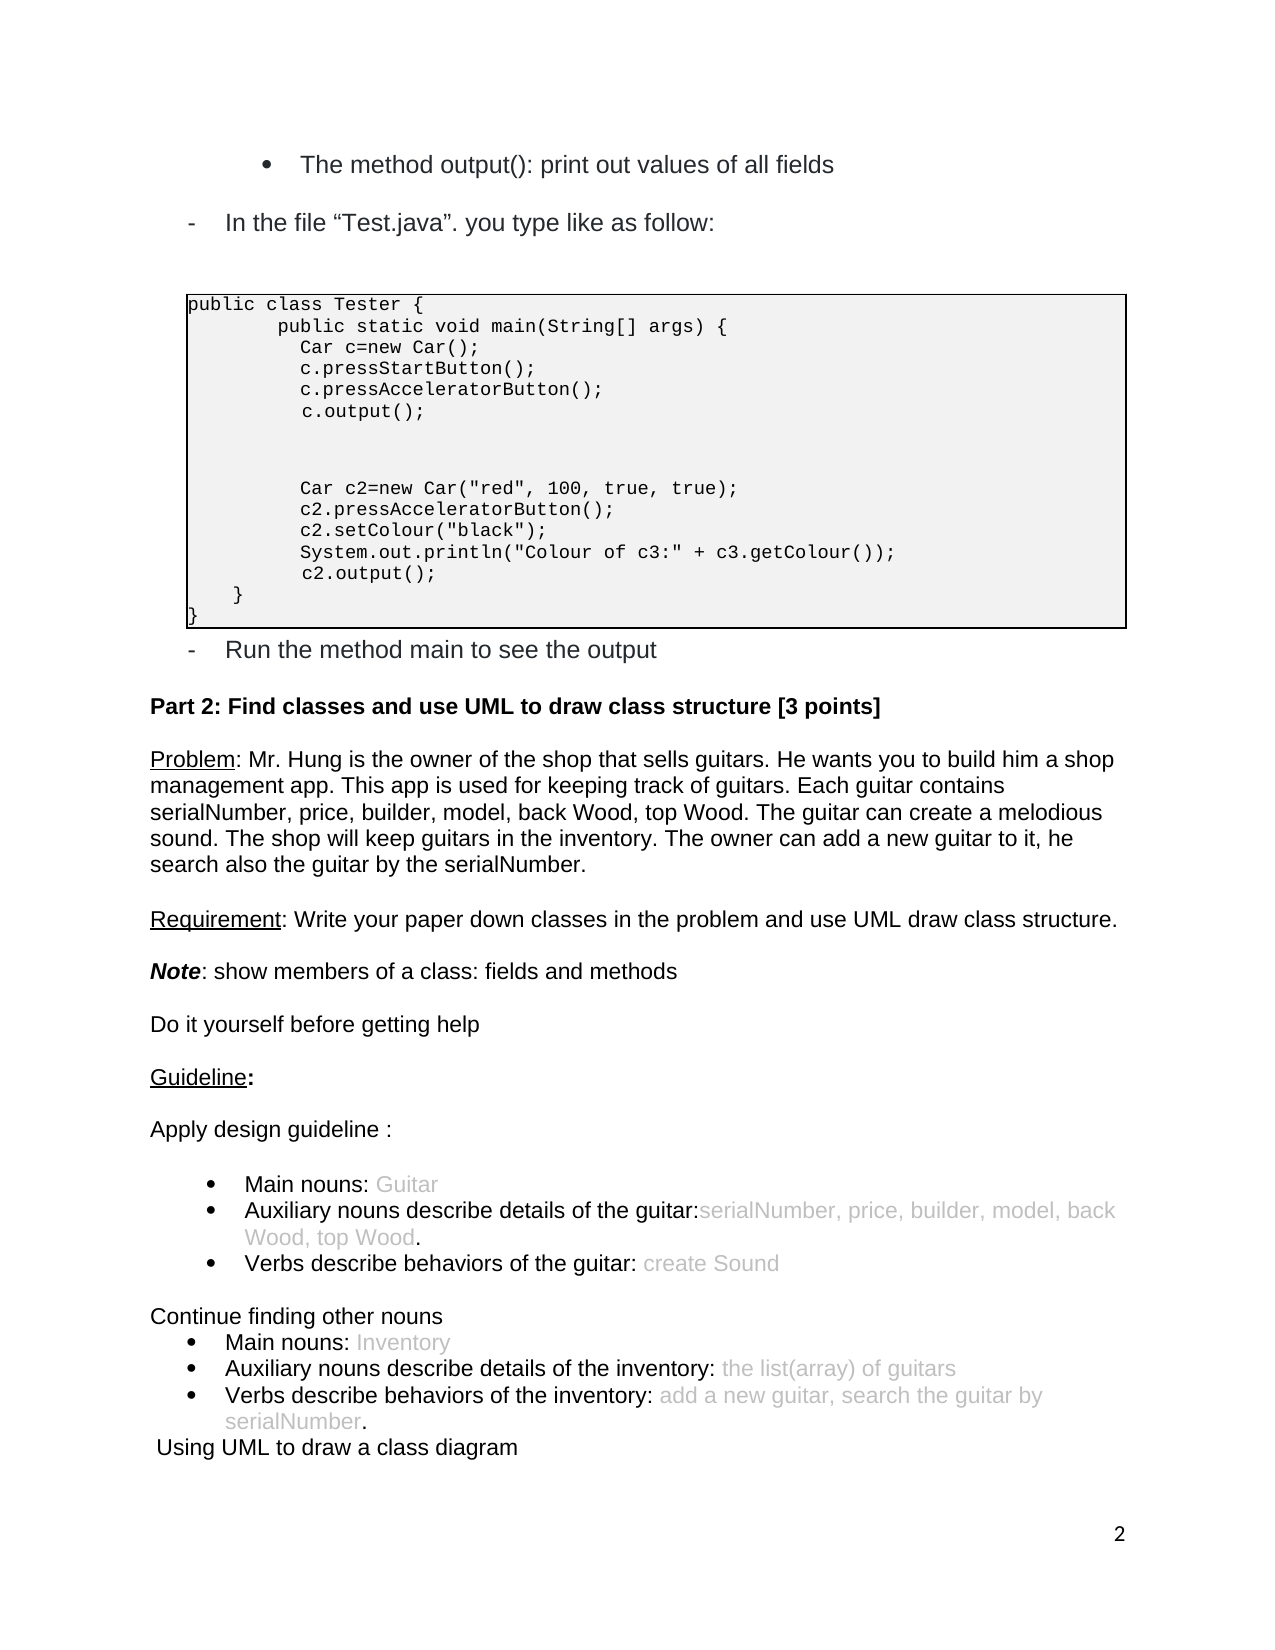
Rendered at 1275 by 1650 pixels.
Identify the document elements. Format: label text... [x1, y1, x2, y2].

list Verbs describe behaviors of the guitar: create Sound [207, 1250, 1125, 1276]
text } [188, 583, 1125, 604]
text Do it yourself before getting help [150, 1011, 1125, 1037]
text c2.setColour("black"); [188, 519, 1125, 541]
text c.pressStartButton(); [188, 357, 1125, 378]
text c.pressAcceleratorButton(); [188, 378, 1125, 400]
list The method output(): print out values of all fields [262, 150, 1125, 179]
text Apply design guideline : [150, 1116, 1125, 1143]
text } [188, 604, 1125, 627]
text Guideline: [150, 1064, 1125, 1090]
text c.output(); [188, 400, 1125, 421]
list Auxiliary nouns describe details of the guitar:serialNumber, price, builder, model, back Wood, top Wood. [207, 1197, 1125, 1250]
text Car c=new Car(); [188, 336, 1125, 357]
list Main nouns: Guitar [207, 1171, 1125, 1197]
text Continue finding other nouns [150, 1303, 1125, 1329]
text Using UML to draw a class diagram [150, 1434, 1125, 1461]
text Requirement: Write your paper down classes in the problem and use UML draw class structure. [150, 906, 1125, 932]
text public static void main(String[] args) { [188, 315, 1125, 336]
text public class Tester { [188, 295, 1125, 315]
list Verbs describe behaviors of the inventory: add a new guitar, search the guitar by serialNumber. [187, 1382, 1125, 1434]
list Main nouns: Inventory [187, 1329, 1125, 1355]
list In the file “Test.java”. you type like as follow: [187, 208, 1125, 264]
list Run the method main to see the output [187, 635, 1125, 664]
list Auxiliary nouns describe details of the inventory: the list(array) of guitars [187, 1355, 1125, 1382]
text Part 2: Find classes and use UML to draw class structure [3 points] [150, 693, 1125, 719]
text Problem: Mr. Hung is the owner of the shop that sells guitars. He wants you to build him a shop management app. This app is used for keeping track of guitars. Each guitar contains serialNumber, price, builder, model, back Wood, top Wood. The guitar can create a melodious sound. The shop will keep guitars in the inventory. The owner can add a new guitar to it, he search also the guitar by the serialNumber. [150, 746, 1125, 878]
text System.out.println("Colour of c3:" + c3.getColour()); c2.output(); [188, 541, 1125, 583]
text Note: show members of a class: fields and methods [150, 958, 1125, 985]
text Car c2=new Car("red", 100, true, true); [188, 477, 1125, 498]
text c2.pressAcceleratorButton(); [188, 498, 1125, 519]
